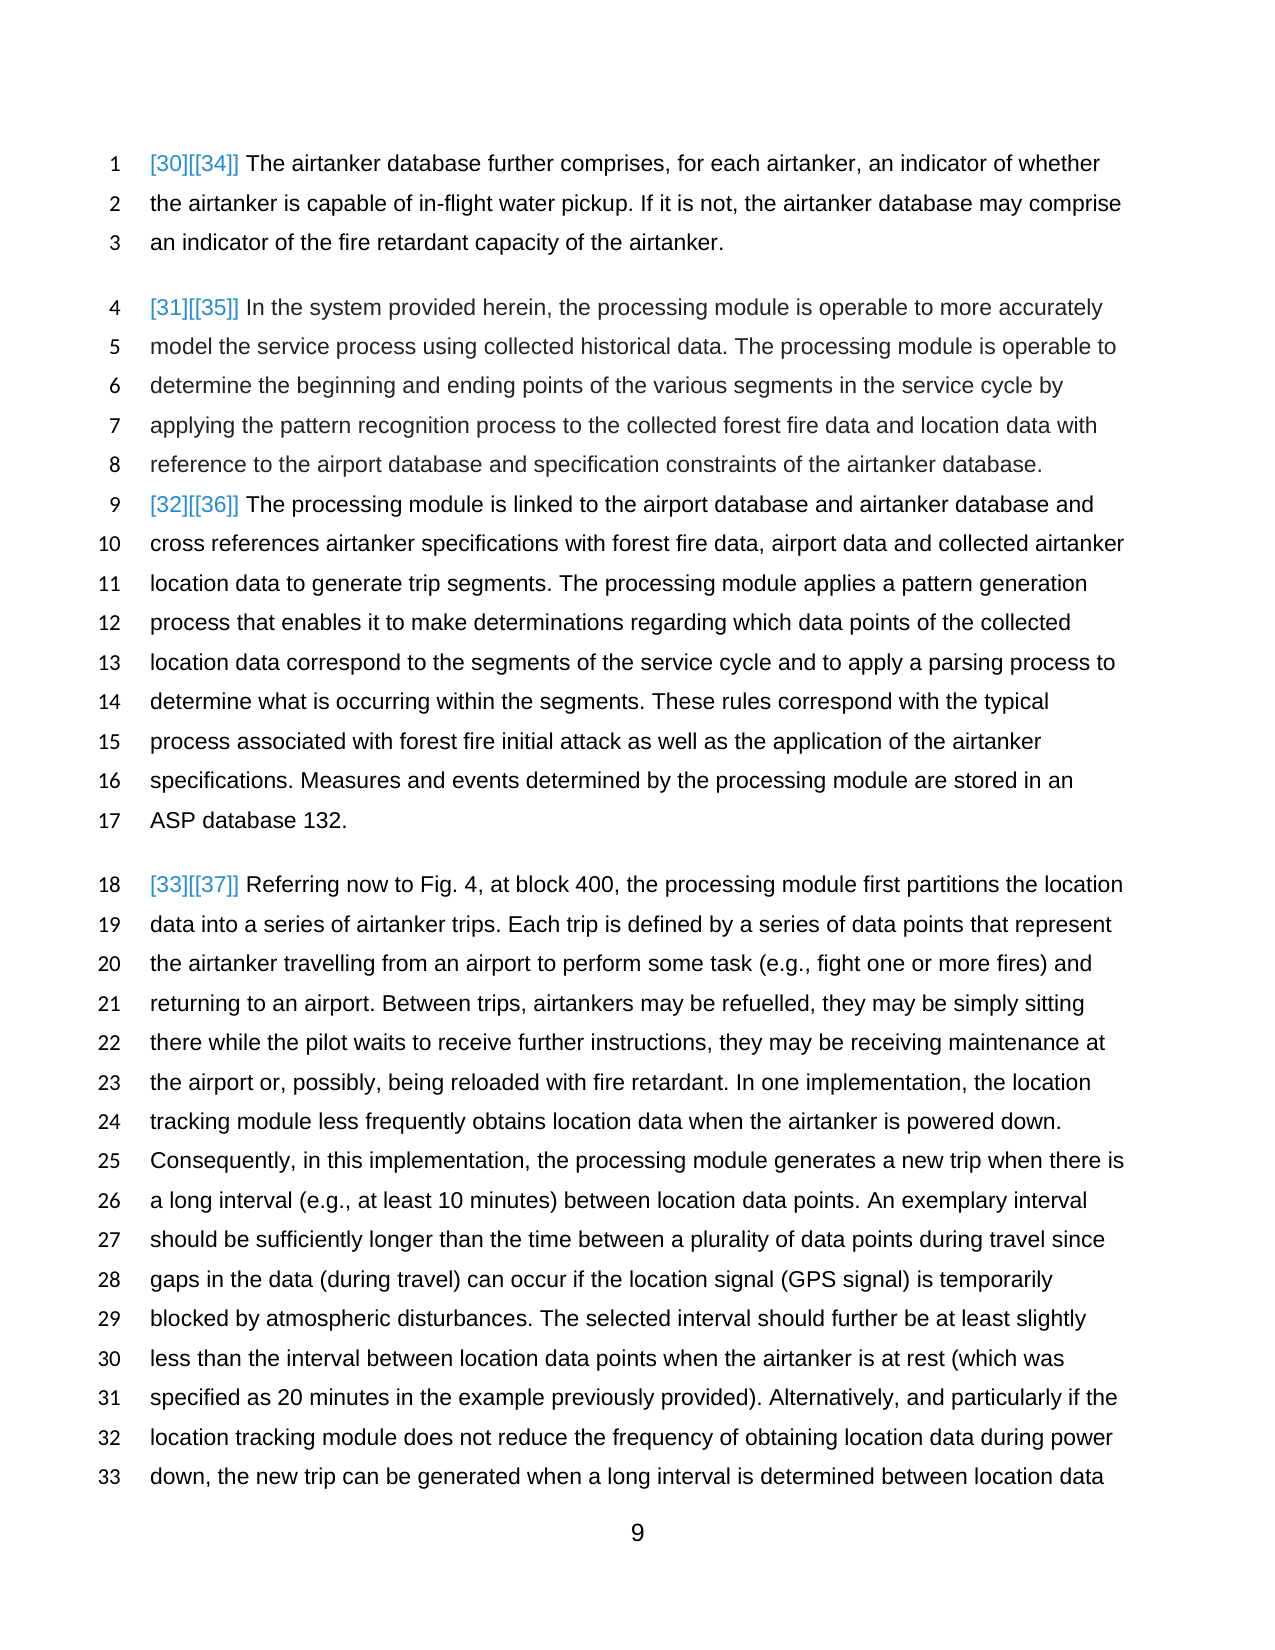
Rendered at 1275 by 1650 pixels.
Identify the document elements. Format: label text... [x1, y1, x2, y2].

list In the system provided herein, the processing module is operable to more accurately model the service process using collected historical data. The processing module is operable to determine the beginning and ending points of the various segments in the service cycle by applying the pattern recognition process to the collected forest fire data and location data with reference to the airport database and specification constraints of the airtanker database. [150, 293, 1125, 478]
list The airtanker database further comprises, for each airtanker, an indicator of whether the airtanker is capable of in-flight water pickup. If it is not, the airtanker database may comprise an indicator of the fire retardant capacity of the airtanker. [150, 150, 1125, 255]
list The processing module is linked to the airport database and airtanker database and cross references airtanker specifications with forest fire data, airport data and collected airtanker location data to generate trip segments. The processing module applies a pattern generation process that enables it to make determinations regarding which data points of the collected location data correspond to the segments of the service cycle and to apply a parsing process to determine what is occurring within the segments. These rules correspond with the typical process associated with forest fire initial attack as well as the application of the airtanker specifications. Measures and events determined by the processing module are stored in an ASP database 132. [150, 491, 1125, 833]
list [150, 871, 1125, 1490]
